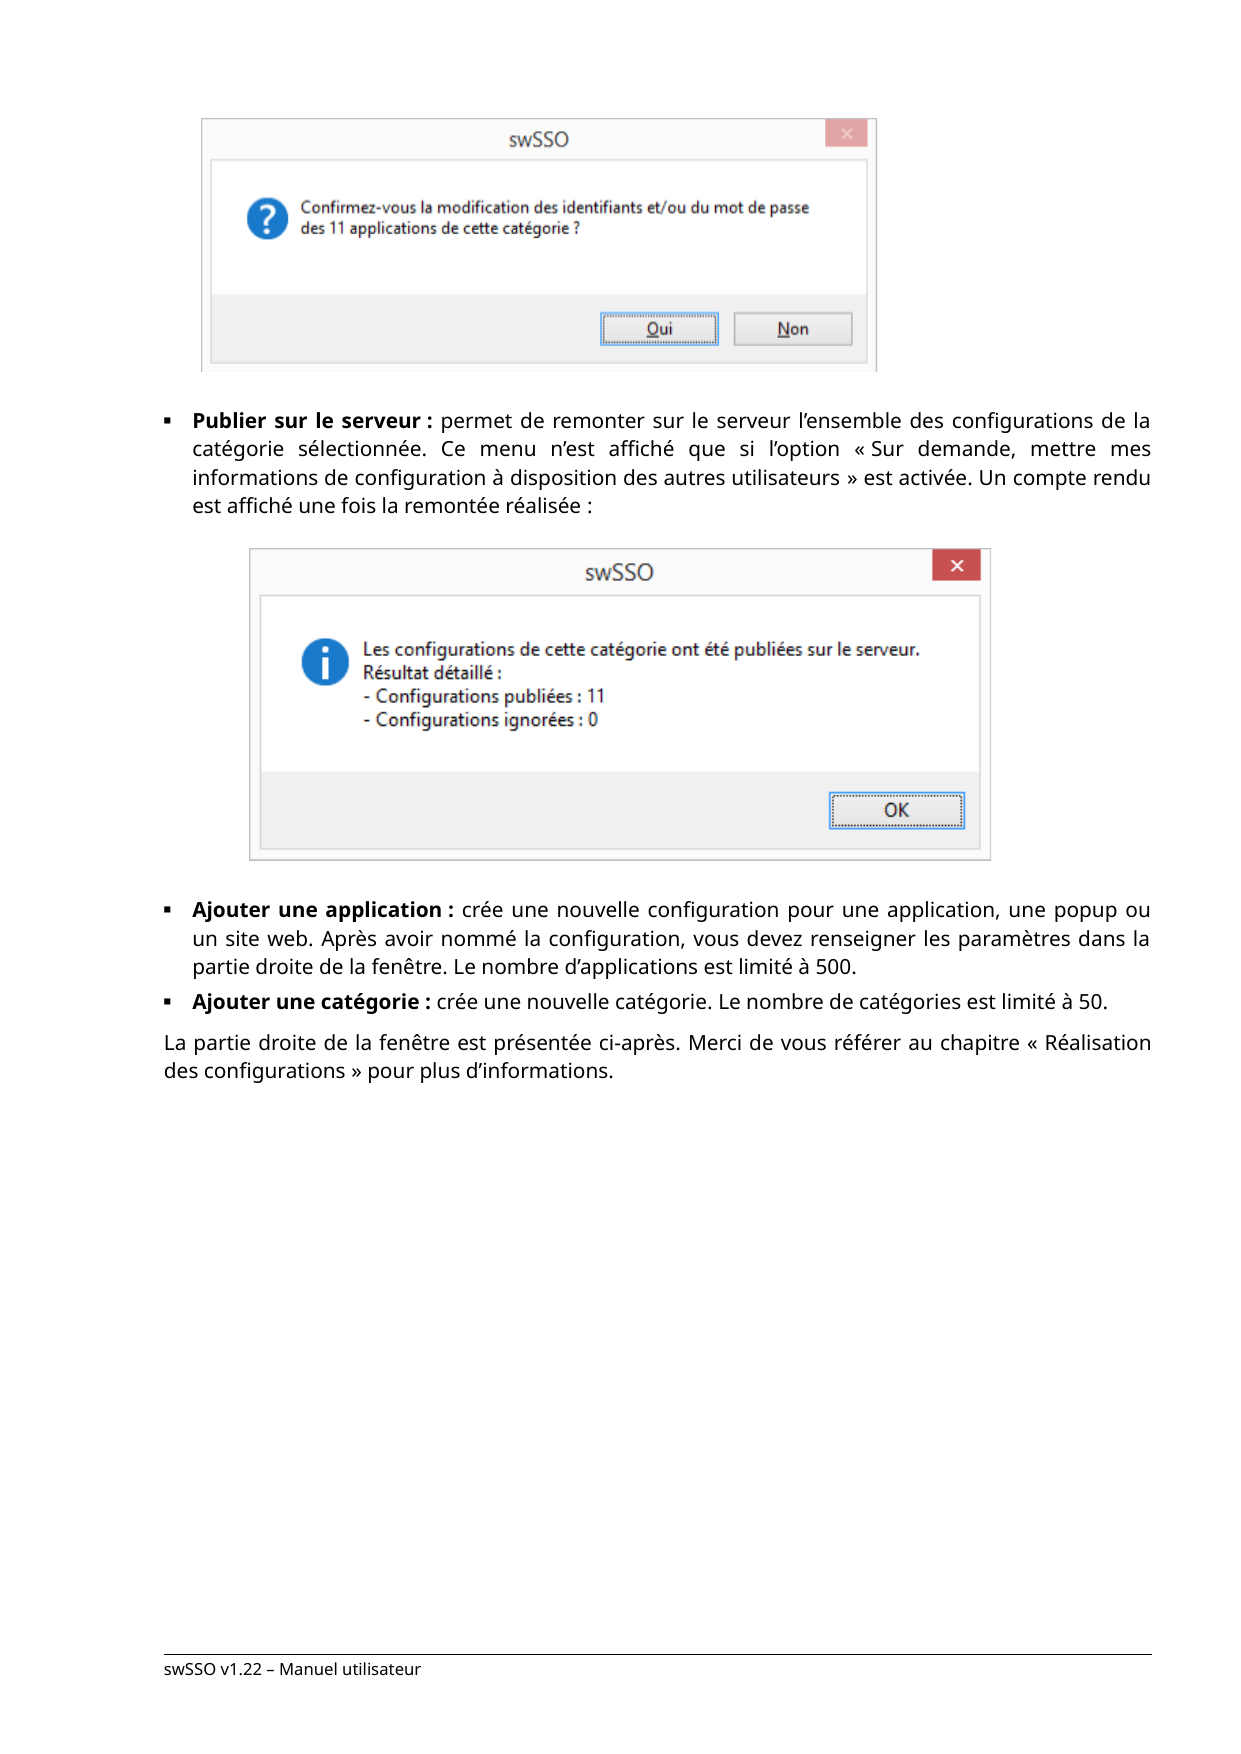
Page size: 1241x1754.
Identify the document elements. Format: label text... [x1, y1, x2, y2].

text Ajouter une catégorie : crée une nouvelle catégorie. Le nombre de catégories est limité à 50. [162, 987, 1152, 1016]
text La partie droite de la fenêtre est présentée ci-après. Merci de vous référer au chapitre « Réalisation des configurations » pour plus d’informations. [164, 1028, 1152, 1085]
text Publier sur le serveur : permet de remonter sur le serveur l’ensemble des configurations de la catégorie sélectionnée. Ce menu n’est affiché que si l’option « Sur demande, mettre mes informations de configuration à disposition des autres utilisateurs » est activée. Un compte rendu est affiché une fois la remontée réalisée : [162, 406, 1152, 520]
picture [249, 548, 992, 861]
text Ajouter une application : crée une nouvelle configuration pour une application, une popup ou un site web. Après avoir nommé la configuration, vous devez renseigner les paramètres dans la partie droite de la fenêtre. Le nombre d’applications est limité à 500. [162, 896, 1152, 981]
picture [201, 118, 880, 372]
